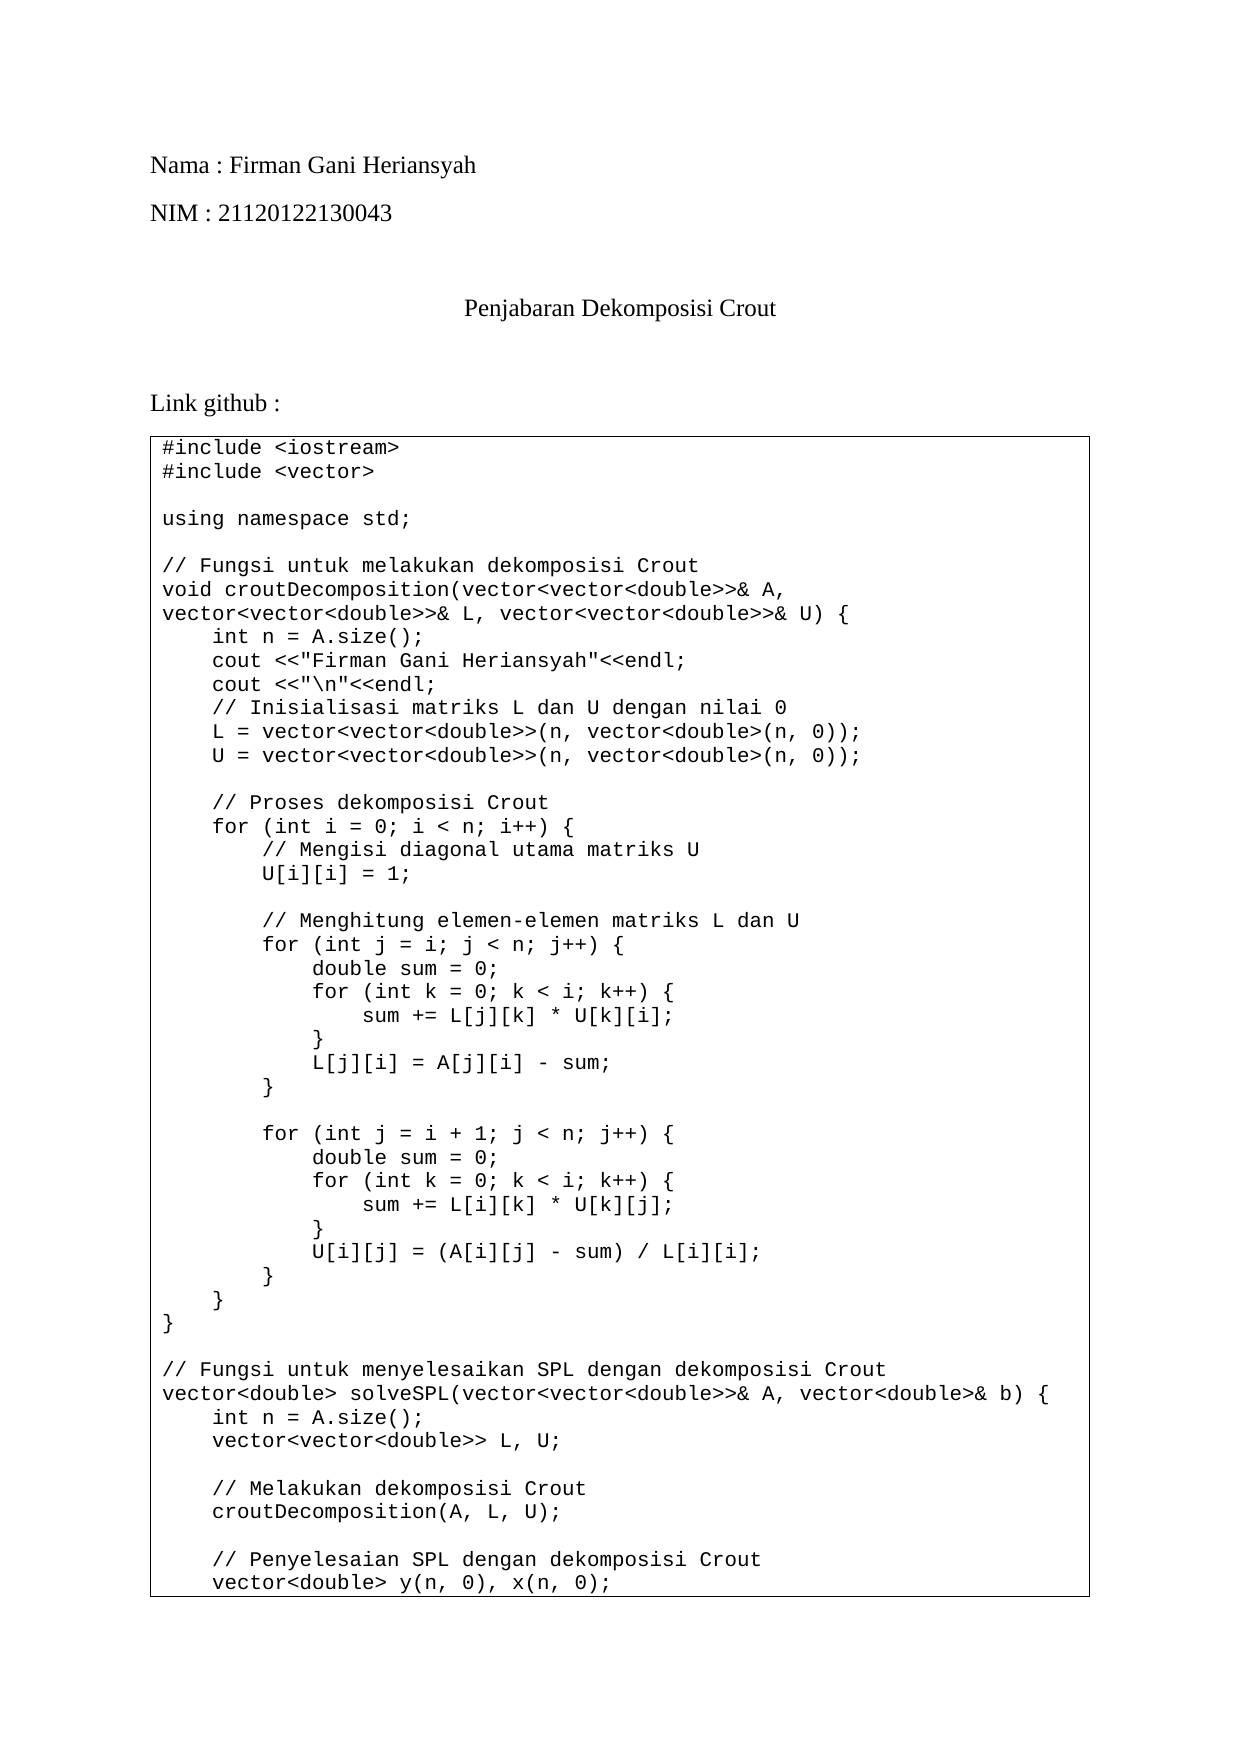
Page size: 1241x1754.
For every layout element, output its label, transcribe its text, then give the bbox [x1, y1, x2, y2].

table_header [151, 437, 1089, 1596]
text Link github : [150, 388, 1090, 417]
text Penjabaran Dekomposisi Crout [150, 293, 1090, 322]
text Nama : Firman Gani Heriansyah [150, 150, 1090, 179]
text NIM : 21120122130043 [150, 198, 1090, 226]
